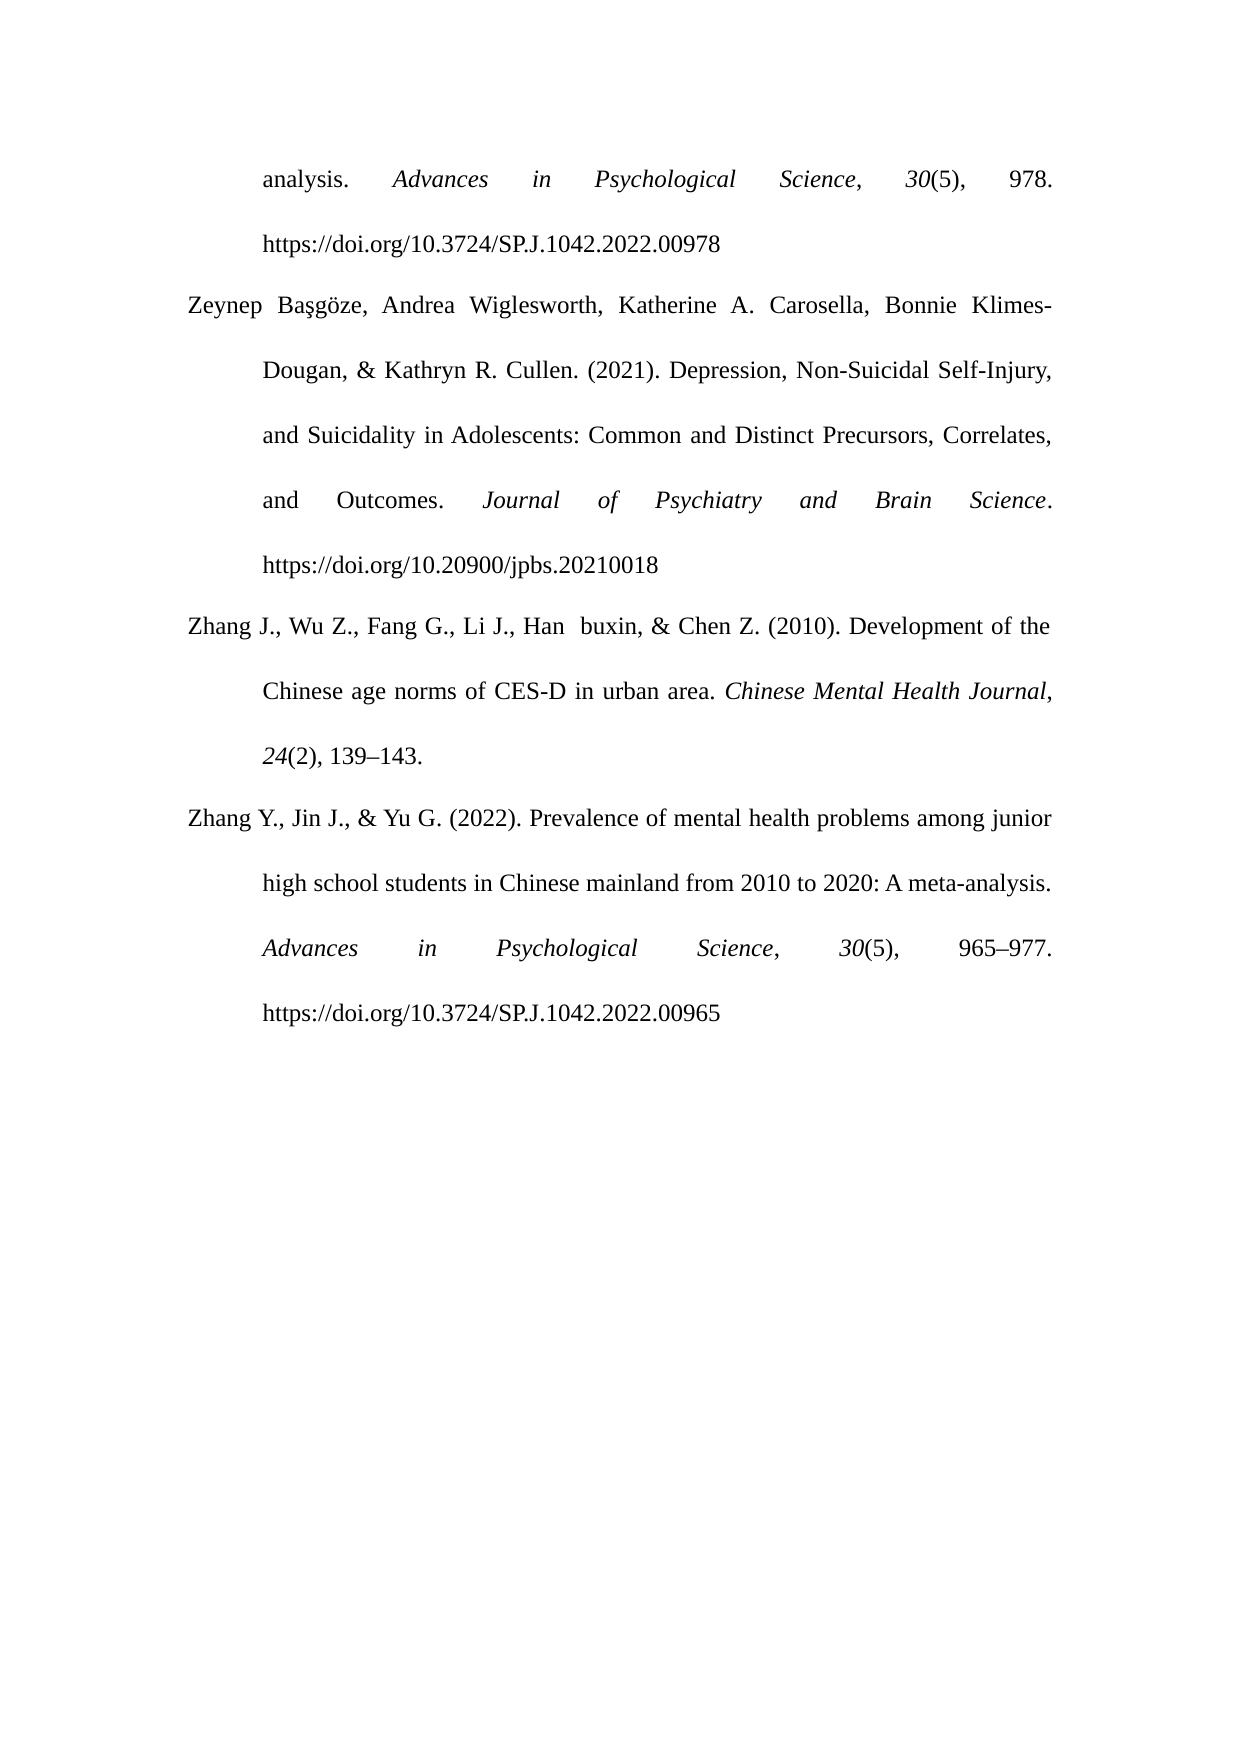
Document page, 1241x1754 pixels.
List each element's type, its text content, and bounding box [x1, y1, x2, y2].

text Zhang Y., Jin J., & Yu G. (2022). Prevalence of mental health problems among junior high school students in Chinese mainland from 2010 to 2020: A meta-analysis. Advances in Psychological Science, 30(5), 965–977. https://doi.org/10.3724/SP.J.1042.2022.00965 [187, 801, 1053, 1028]
text Zeynep Başgöze, Andrea Wiglesworth, Katherine A. Carosella, Bonnie Klimes-Dougan, & Kathryn R. Cullen. (2021). Depression, Non-Suicidal Self-Injury, and Suicidality in Adolescents: Common and Distinct Precursors, Correlates, and Outcomes. Journal of Psychiatry and Brain Science. https://doi.org/10.20900/jpbs.20210018 [187, 288, 1053, 581]
text Zhang J., Wu Z., Fang G., Li J., Han buxin, & Chen Z. (2010). Development of the Chinese age norms of CES-D in urban area. Chinese Mental Health Journal, 24(2), 139–143. [187, 609, 1053, 772]
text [187, 162, 1053, 259]
